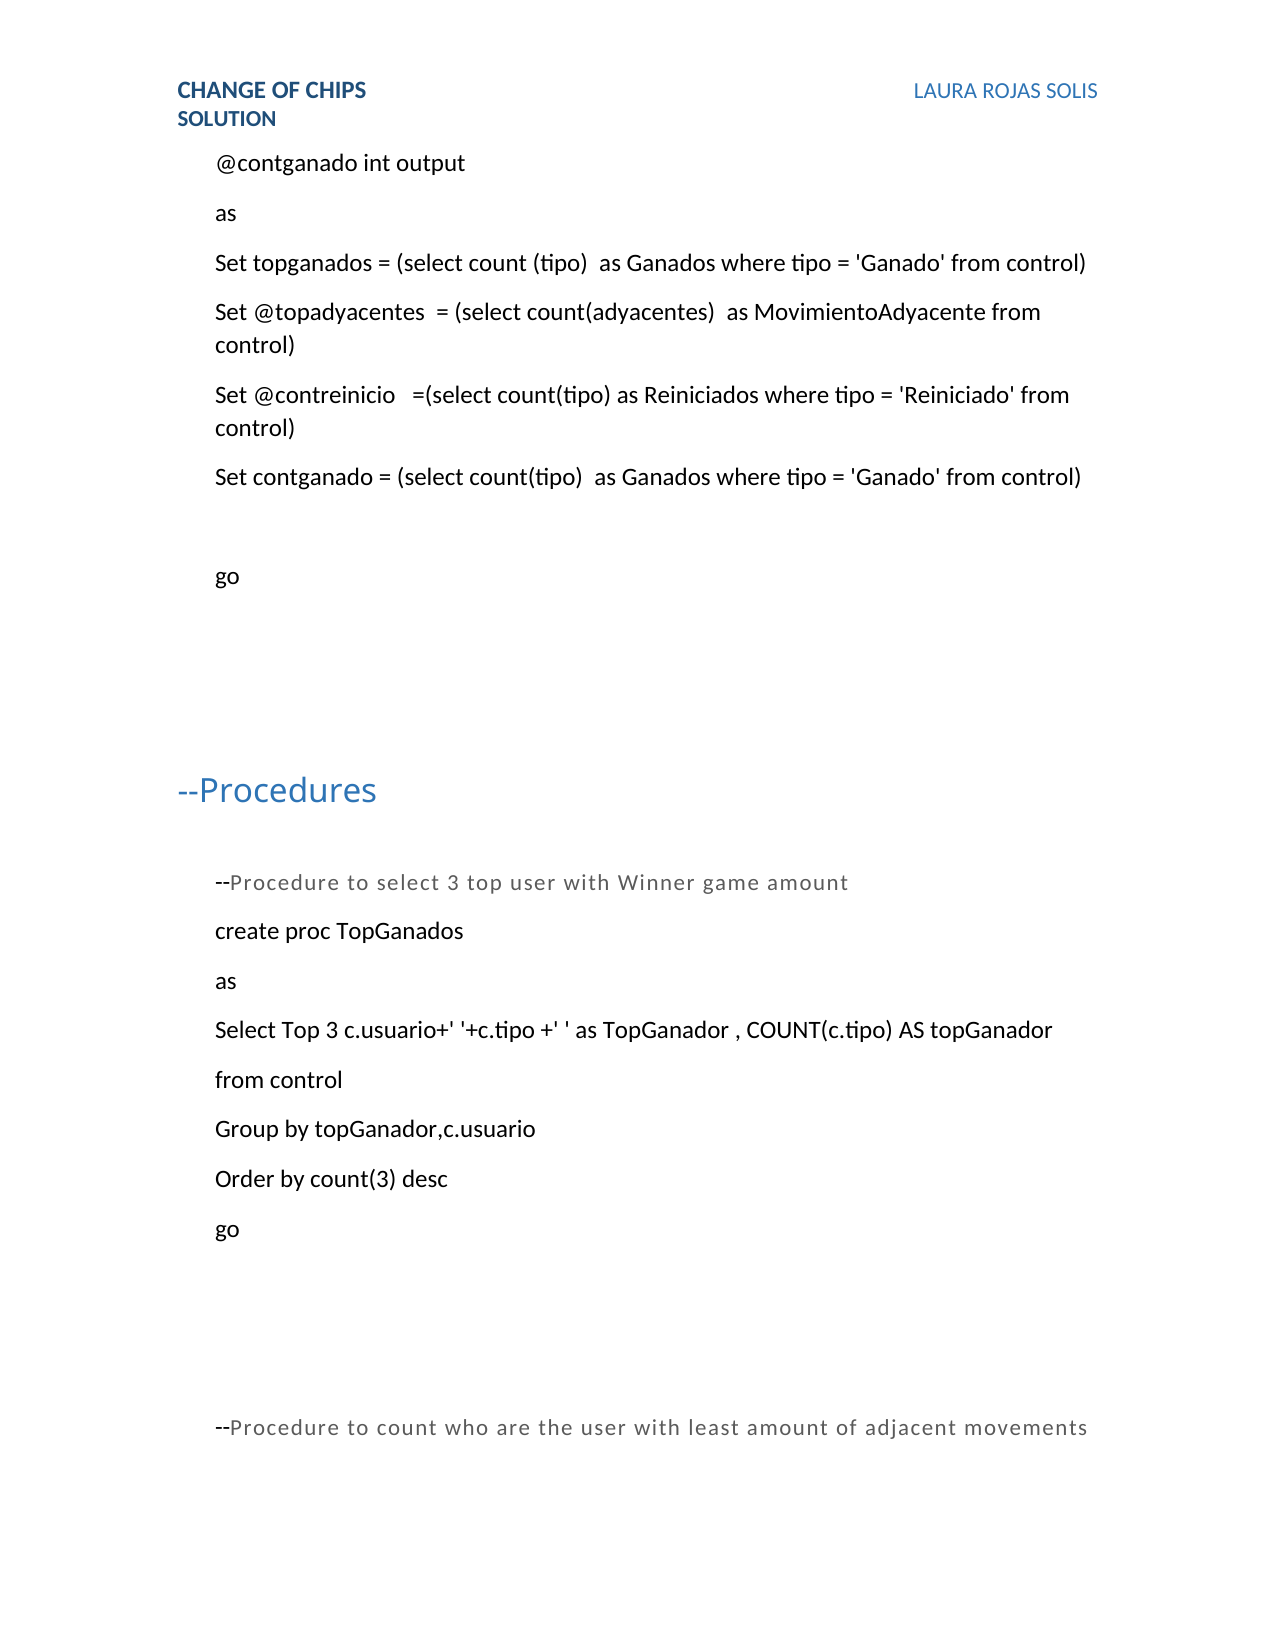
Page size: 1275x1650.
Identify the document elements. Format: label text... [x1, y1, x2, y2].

text as [215, 197, 1098, 228]
text go [215, 1213, 1098, 1243]
text from control [215, 1064, 1098, 1094]
text go [215, 561, 1098, 591]
text --Procedure to select 3 top user with Winner game amount [215, 866, 1098, 896]
text create proc TopGanados [215, 915, 1098, 946]
text --Procedure to count who are the user with least amount of adjacent movements [215, 1411, 1098, 1442]
subtitle --Procedures [177, 767, 1098, 813]
text Select Top 3 c.usuario+' '+c.tipo +' ' as TopGanador , COUNT(c.tipo) AS topGanador [215, 1014, 1098, 1045]
text Set topganados = (select count (tipo) as Ganados where tipo = 'Ganado' from control) [215, 247, 1098, 277]
text Order by count(3) desc [215, 1163, 1098, 1194]
text Set @contreinicio =(select count(tipo) as Reiniciados where tipo = 'Reiniciado' from control) [215, 379, 1098, 442]
text Set contganado = (select count(tipo) as Ganados where tipo = 'Ganado' from control) [215, 461, 1098, 492]
text Set @topadyacentes = (select count(adyacentes) as MovimientoAdyacente from control) [215, 296, 1098, 360]
text Group by topGanador,c.usuario [215, 1114, 1098, 1144]
text as [215, 965, 1098, 995]
text @contganado int output [215, 148, 1098, 178]
